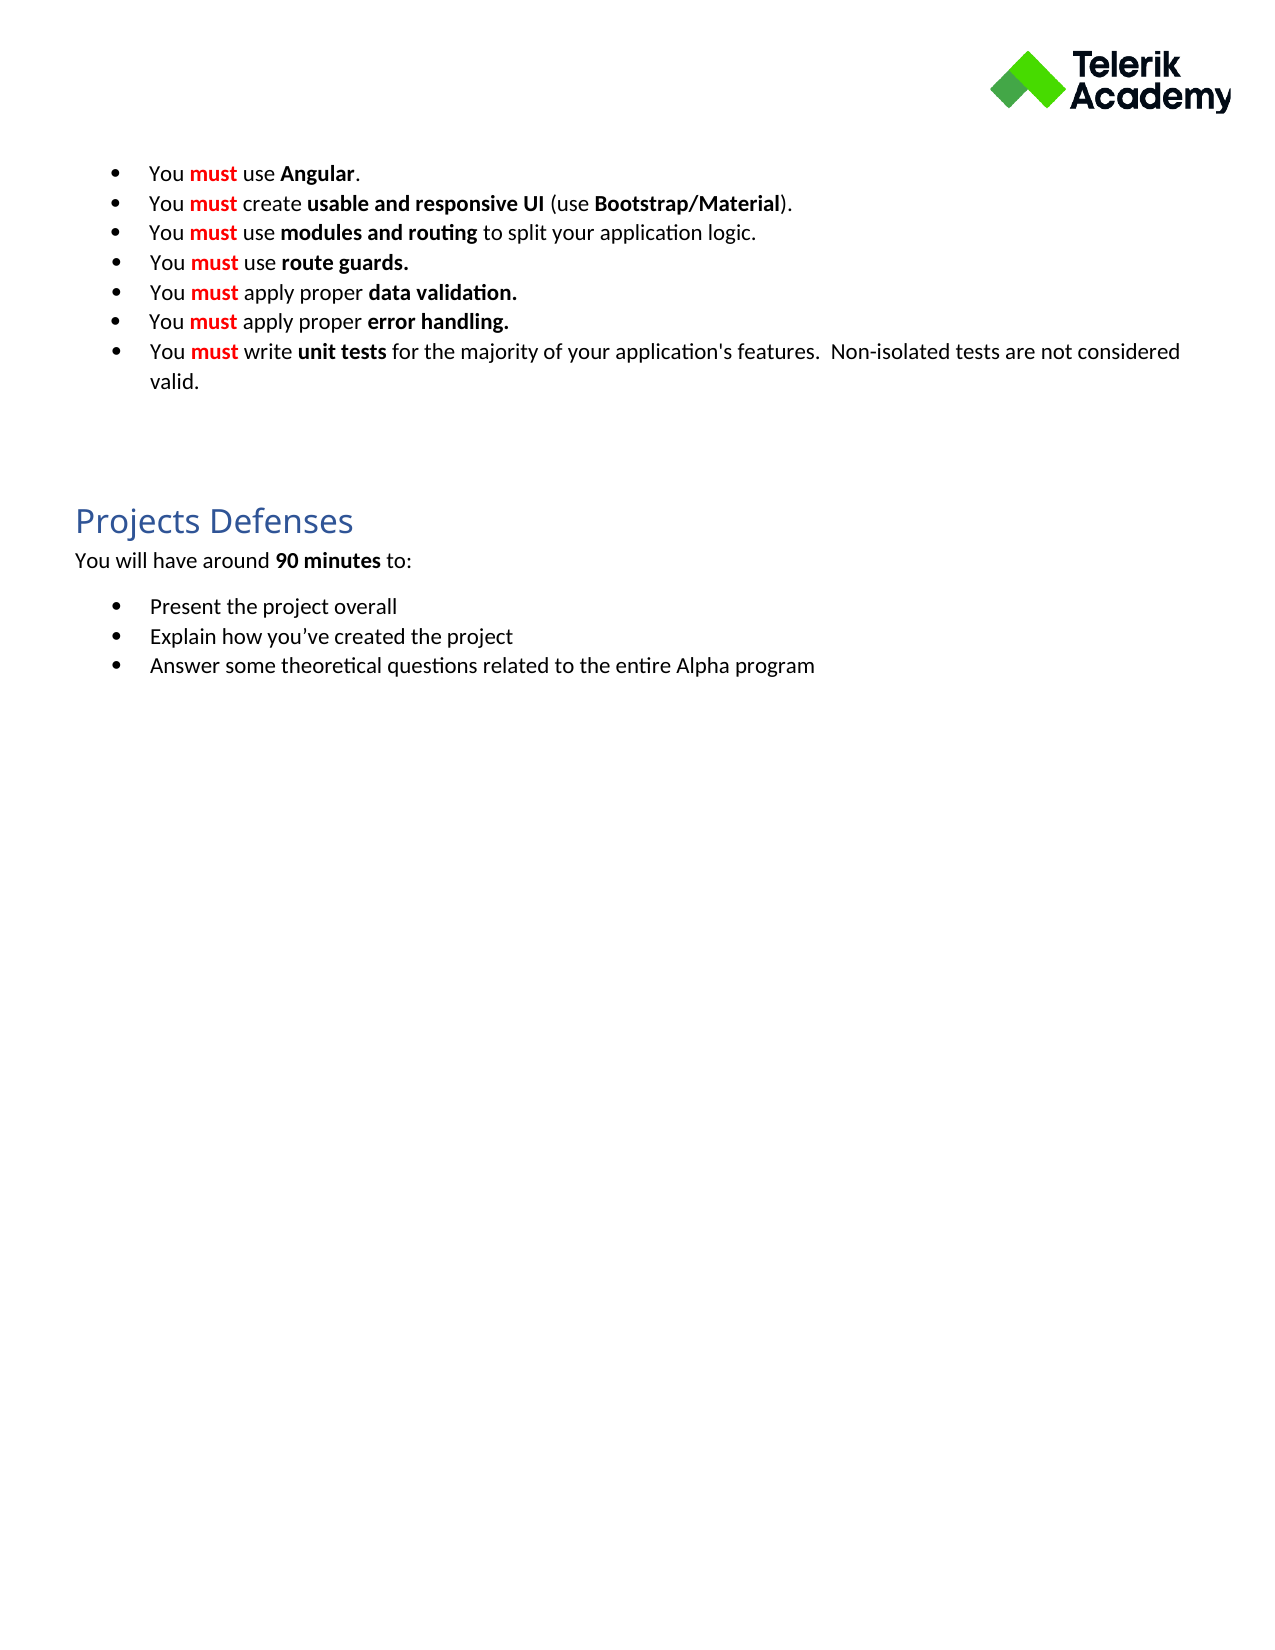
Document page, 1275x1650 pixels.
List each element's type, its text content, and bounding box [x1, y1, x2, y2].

list You must use Angular. [111, 159, 1200, 187]
list Present the project overall [112, 592, 1200, 620]
list Explain how you’ve created the project [112, 622, 1200, 650]
picture [989, 50, 1231, 114]
subtitle Projects Defenses [75, 498, 1200, 543]
list You must write unit tests for the majority of your application's features. Non-isolated tests are not considered valid. [112, 337, 1200, 424]
list You must apply proper data validation. [112, 278, 1200, 306]
list Answer some theoretical questions related to the entire Alpha program [112, 651, 1200, 679]
list You must use modules and routing to split your application logic. [111, 218, 1200, 246]
list You must apply proper error handling. [111, 307, 1200, 336]
text You will have around 90 minutes to: [75, 546, 1200, 574]
list You must use route guards. [112, 248, 1200, 276]
list You must create usable and responsive UI (use Bootstrap/Material). [111, 189, 1200, 217]
